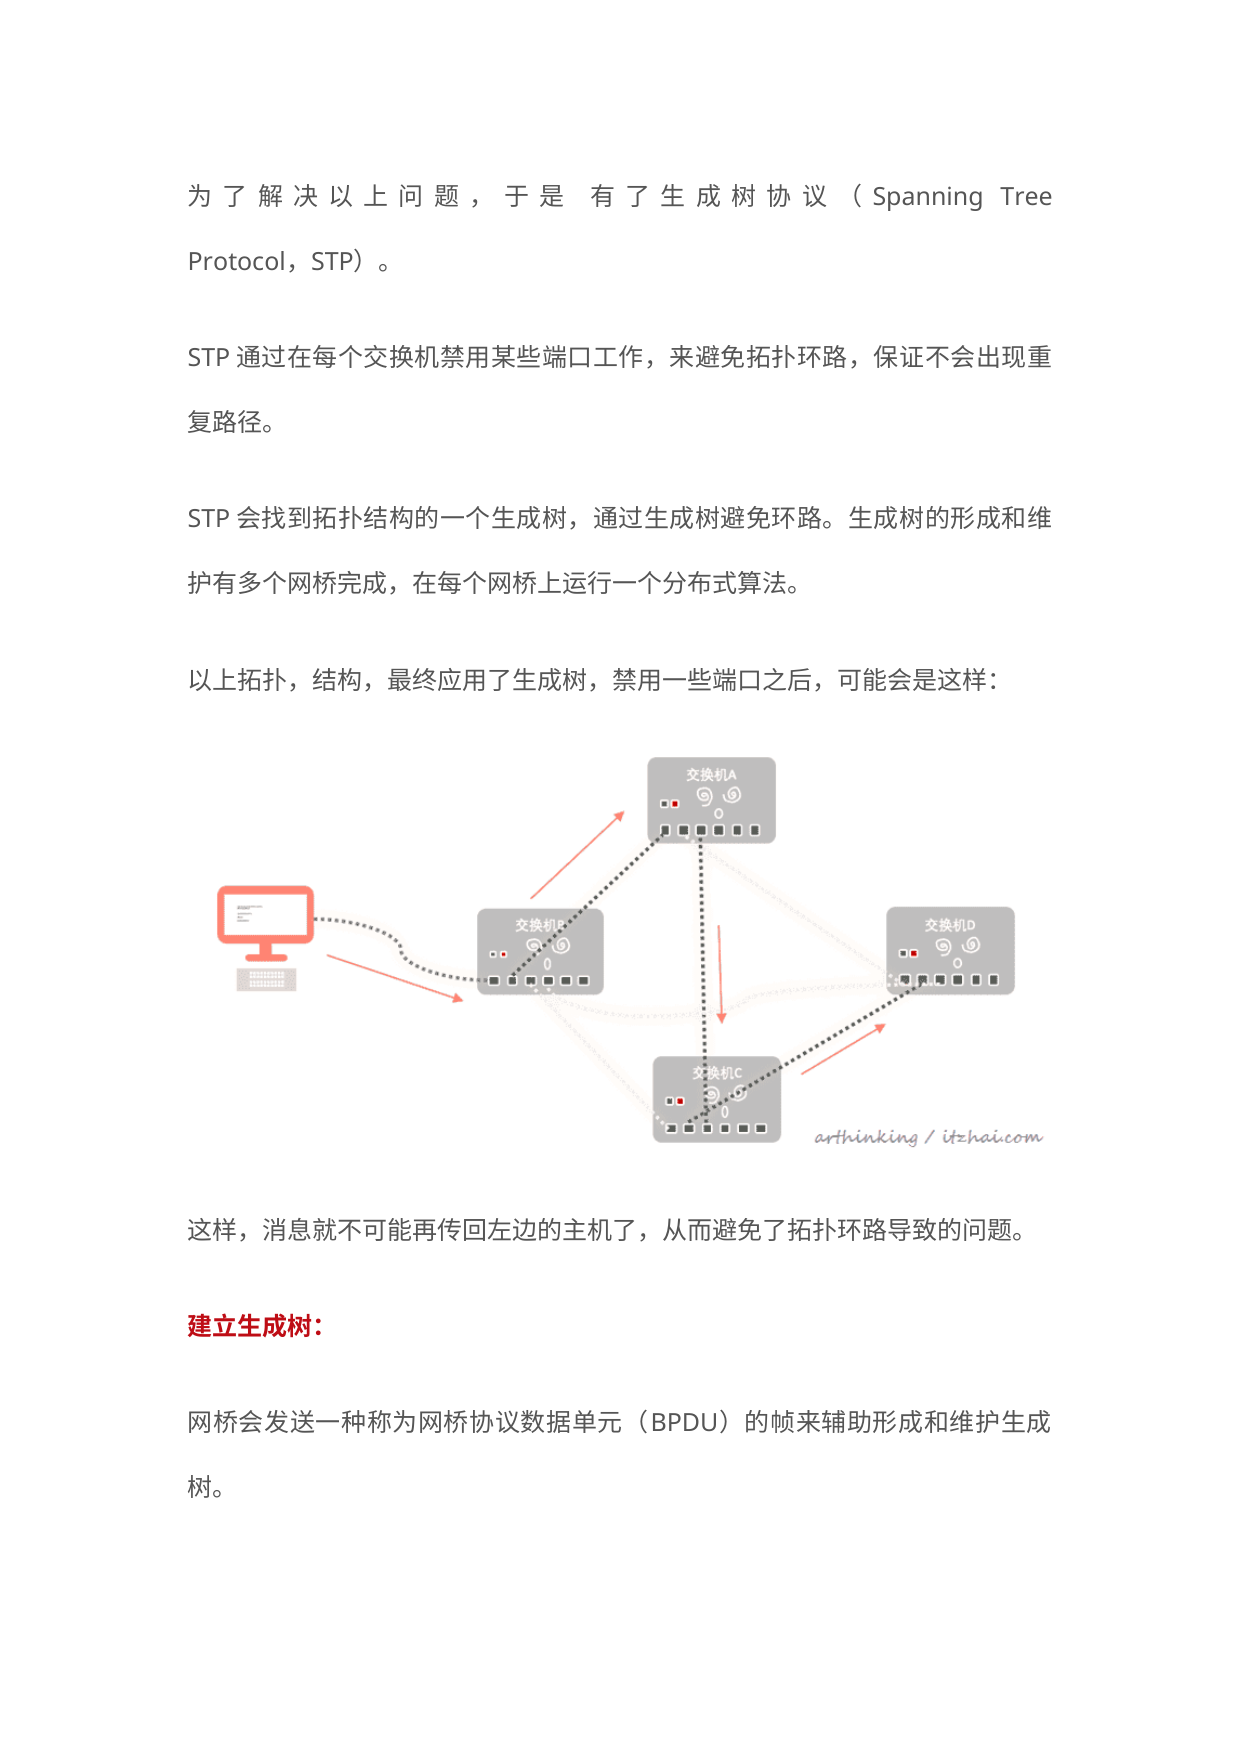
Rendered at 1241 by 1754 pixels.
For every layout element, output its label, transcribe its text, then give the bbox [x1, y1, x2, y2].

text 为了解决以上问题，于是 有了生成树协议（Spanning Tree Protocol，STP）。 [187, 162, 1053, 292]
text 以上拓扑，结构，最终应用了生成树，禁用一些端口之后，可能会是这样： [187, 646, 1053, 711]
text 建立生成树： [187, 1292, 1053, 1357]
text 网桥会发送一种称为网桥协议数据单元（BPDU）的帧来辅助形成和维护生成树。 [187, 1388, 1053, 1518]
text STP通过在每个交换机禁用某些端口工作，来避免拓扑环路，保证不会出现重复路径。 [187, 323, 1053, 453]
text 这样，消息就不可能再传回左边的主机了，从而避免了拓扑环路导致的问题。 [187, 1196, 1053, 1261]
picture [187, 742, 1053, 1158]
text STP会找到拓扑结构的一个生成树，通过生成树避免环路。生成树的形成和维护有多个网桥完成，在每个网桥上运行一个分布式算法。 [187, 484, 1053, 614]
